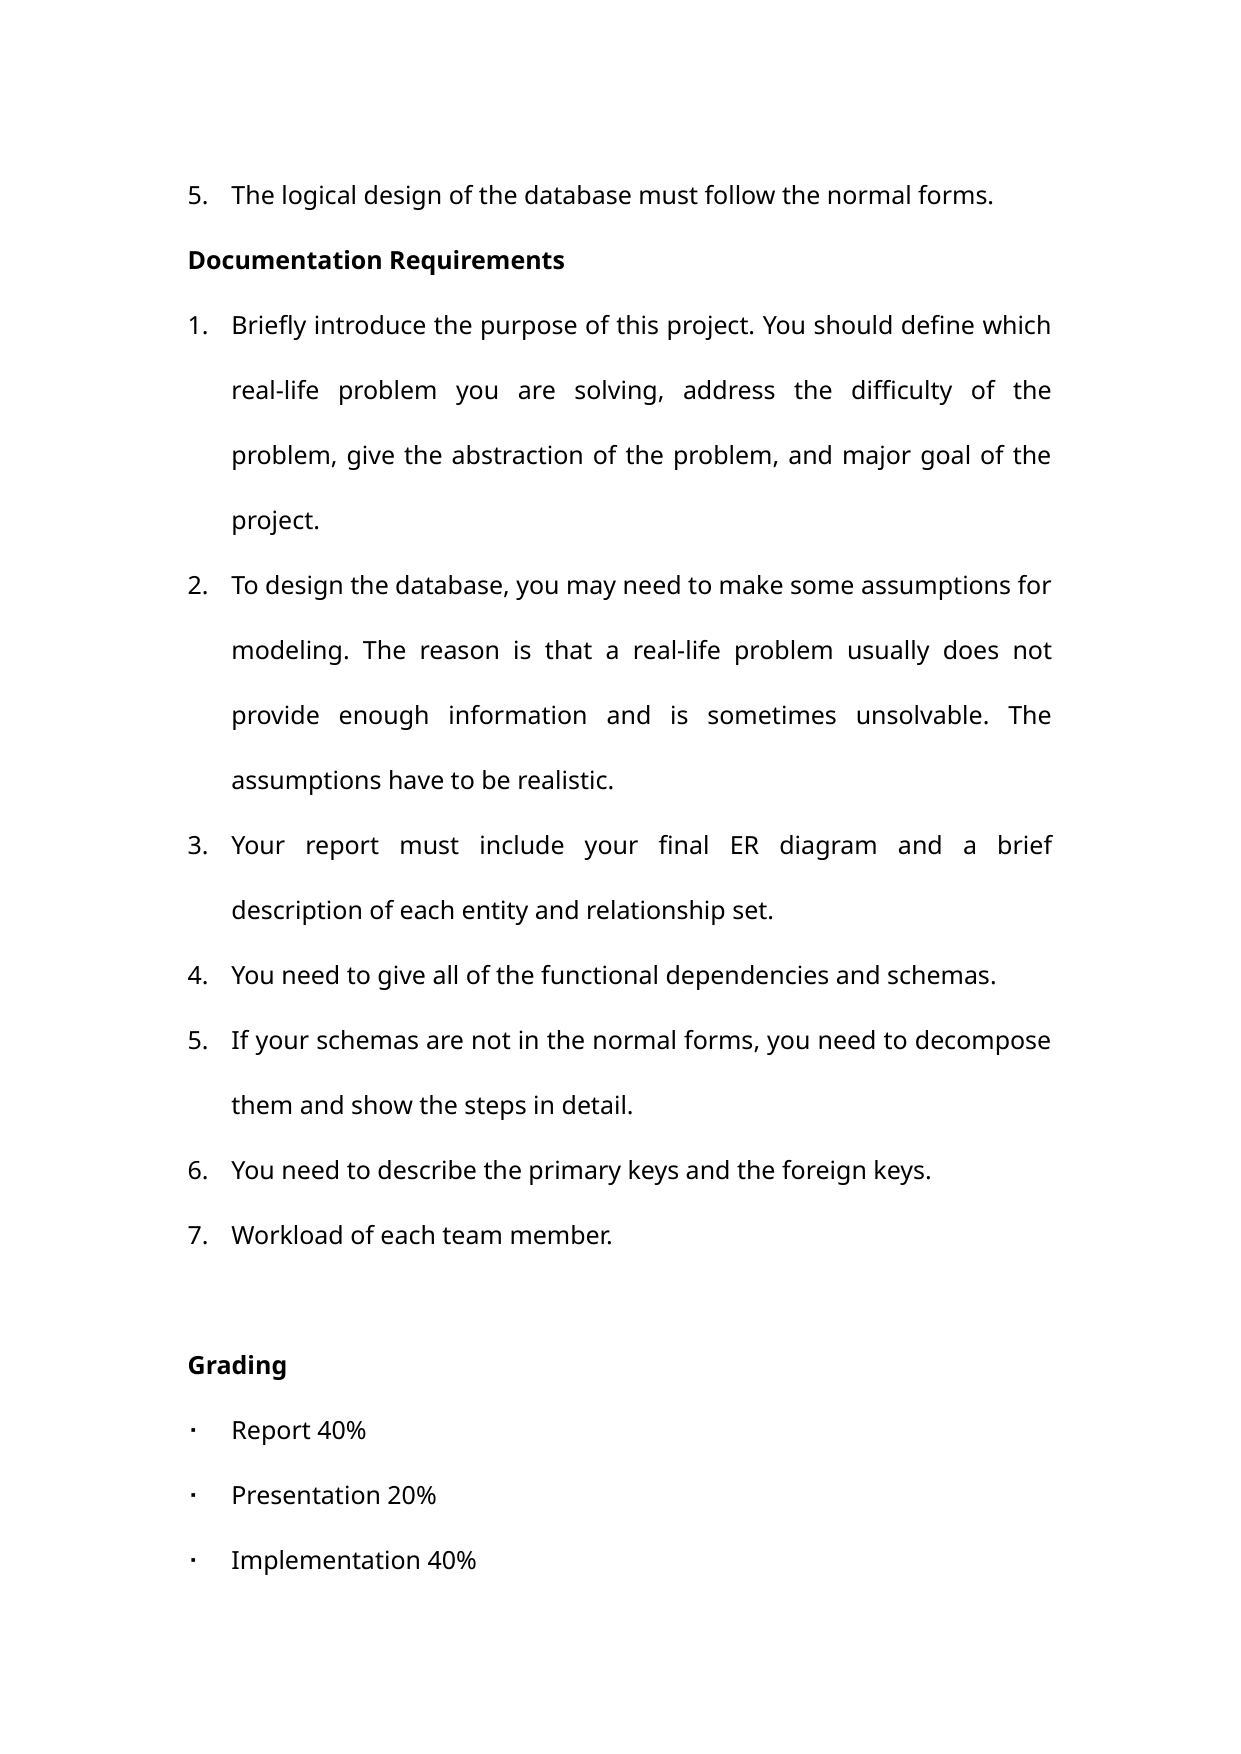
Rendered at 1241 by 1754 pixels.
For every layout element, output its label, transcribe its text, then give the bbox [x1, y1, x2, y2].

list Implementation 40% [187, 1527, 1053, 1592]
list You need to give all of the functional dependencies and schemas. [187, 942, 1053, 1007]
list The logical design of the database must follow the normal forms. [187, 162, 1053, 227]
list Your report must include your final ER diagram and a brief description of each entity and relationship set. [187, 812, 1053, 942]
list If your schemas are not in the normal forms, you need to decompose them and show the steps in detail. [187, 1007, 1053, 1137]
list Workload of each team member. [187, 1202, 1053, 1267]
list To design the database, you may need to make some assumptions for modeling. The reason is that a real-life problem usually does not provide enough information and is sometimes unsolvable. The assumptions have to be realistic. [187, 552, 1053, 812]
list Briefly introduce the purpose of this project. You should define which real-life problem you are solving, address the difficulty of the problem, give the abstraction of the problem, and major goal of the project. [187, 292, 1053, 552]
text Grading [187, 1332, 1053, 1397]
text Documentation Requirements [187, 227, 1053, 292]
list Presentation 20% [187, 1462, 1053, 1527]
list Report 40% [187, 1397, 1053, 1462]
list You need to describe the primary keys and the foreign keys. [187, 1137, 1053, 1202]
